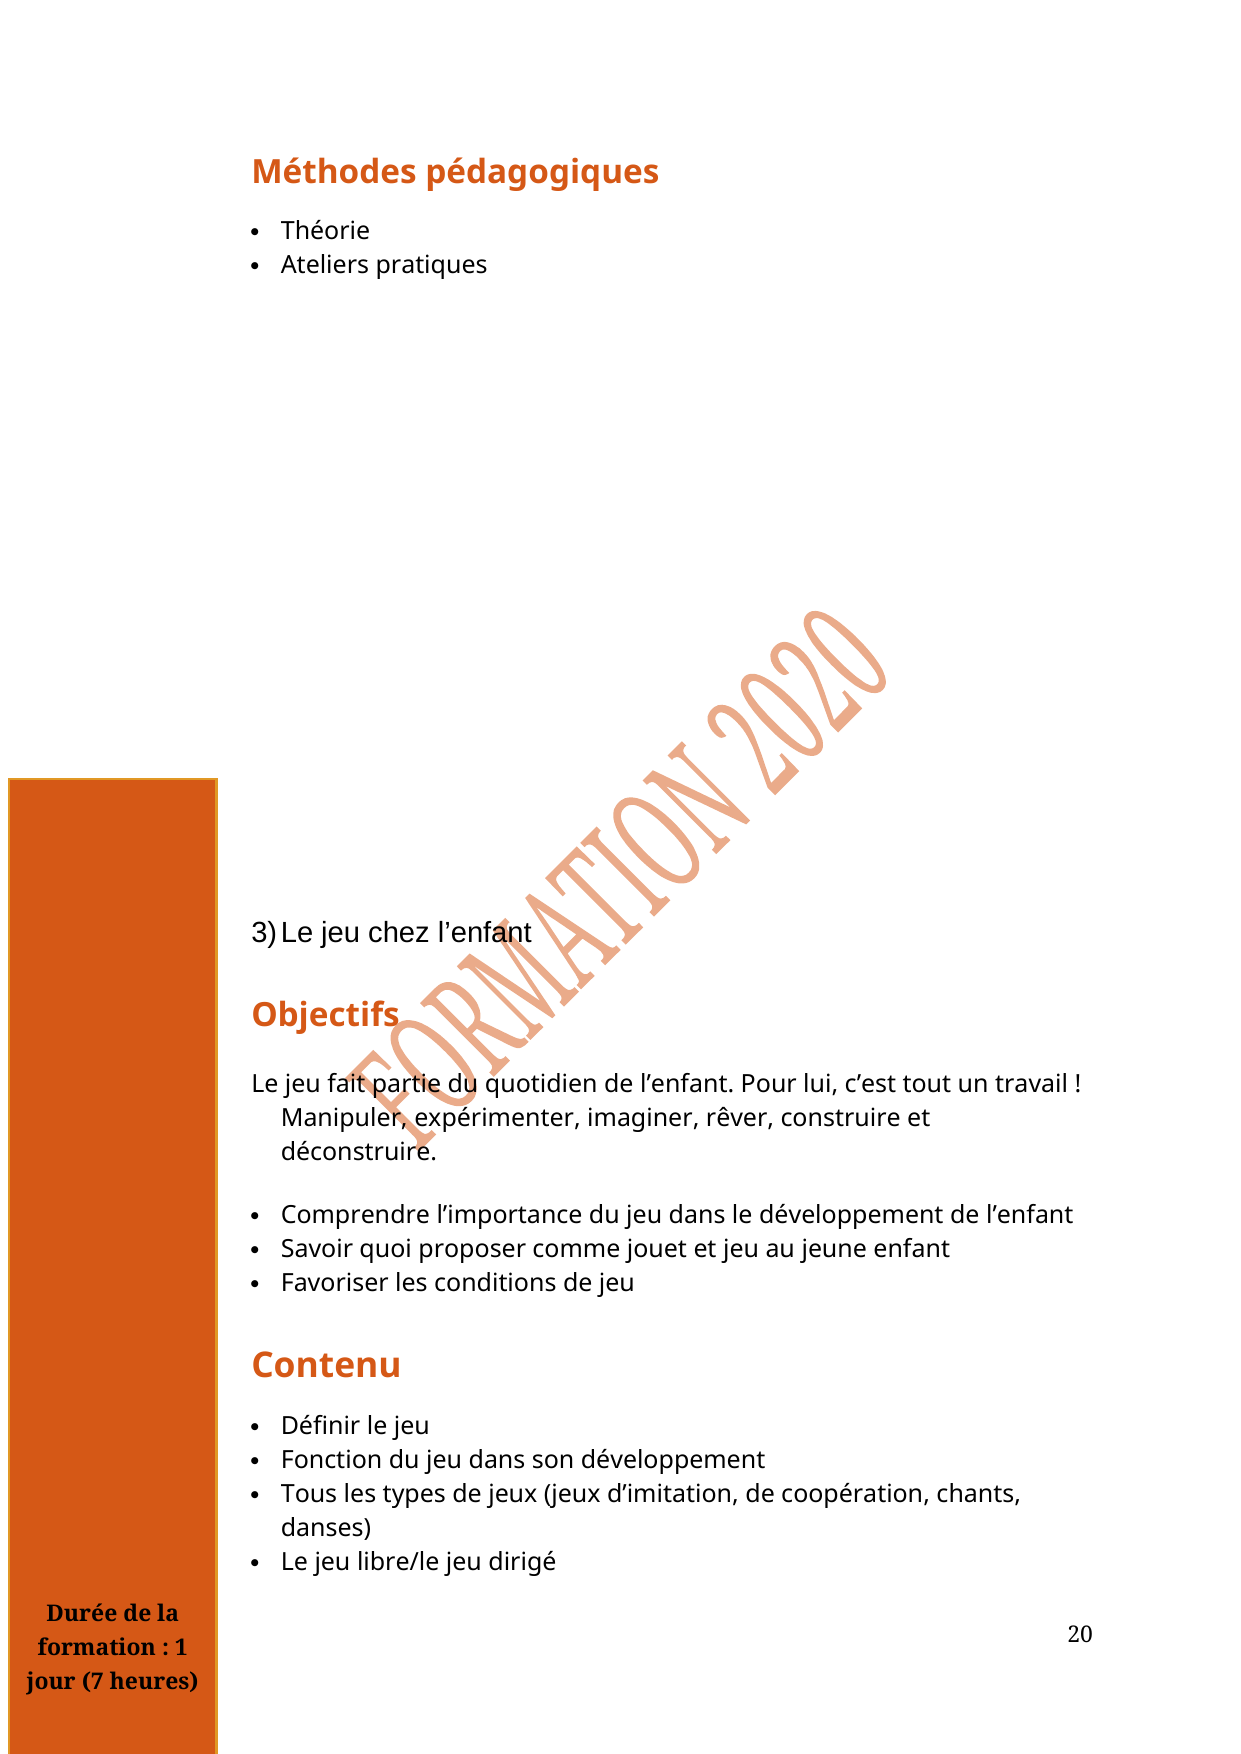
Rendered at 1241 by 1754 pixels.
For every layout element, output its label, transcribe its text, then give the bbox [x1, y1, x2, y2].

list Favoriser les conditions de jeu [251, 1265, 1093, 1299]
list Ateliers pratiques [251, 247, 1093, 281]
list Tous les types de jeux (jeux d’imitation, de coopération, chants, danses) [251, 1476, 1093, 1544]
text Contenu [251, 1339, 1093, 1387]
list Définir le jeu [251, 1407, 1093, 1441]
list Le jeu chez l’enfant [251, 915, 1093, 948]
list Savoir quoi proposer comme jouet et jeu au jeune enfant [251, 1231, 1093, 1265]
text Méthodes pédagogiques [251, 148, 1093, 193]
text Le jeu fait partie du quotidien de l’enfant. Pour lui, c’est tout un travail ! Manipuler, expérimenter, imaginer, rêver, construire et déconstruire. [251, 1066, 1093, 1168]
list Le jeu libre/le jeu dirigé [251, 1544, 1093, 1578]
list Théorie [251, 213, 1093, 247]
text Objectifs [251, 991, 1093, 1036]
list Fonction du jeu dans son développement [251, 1441, 1093, 1476]
list Comprendre l’importance du jeu dans le développement de l’enfant [251, 1197, 1093, 1231]
